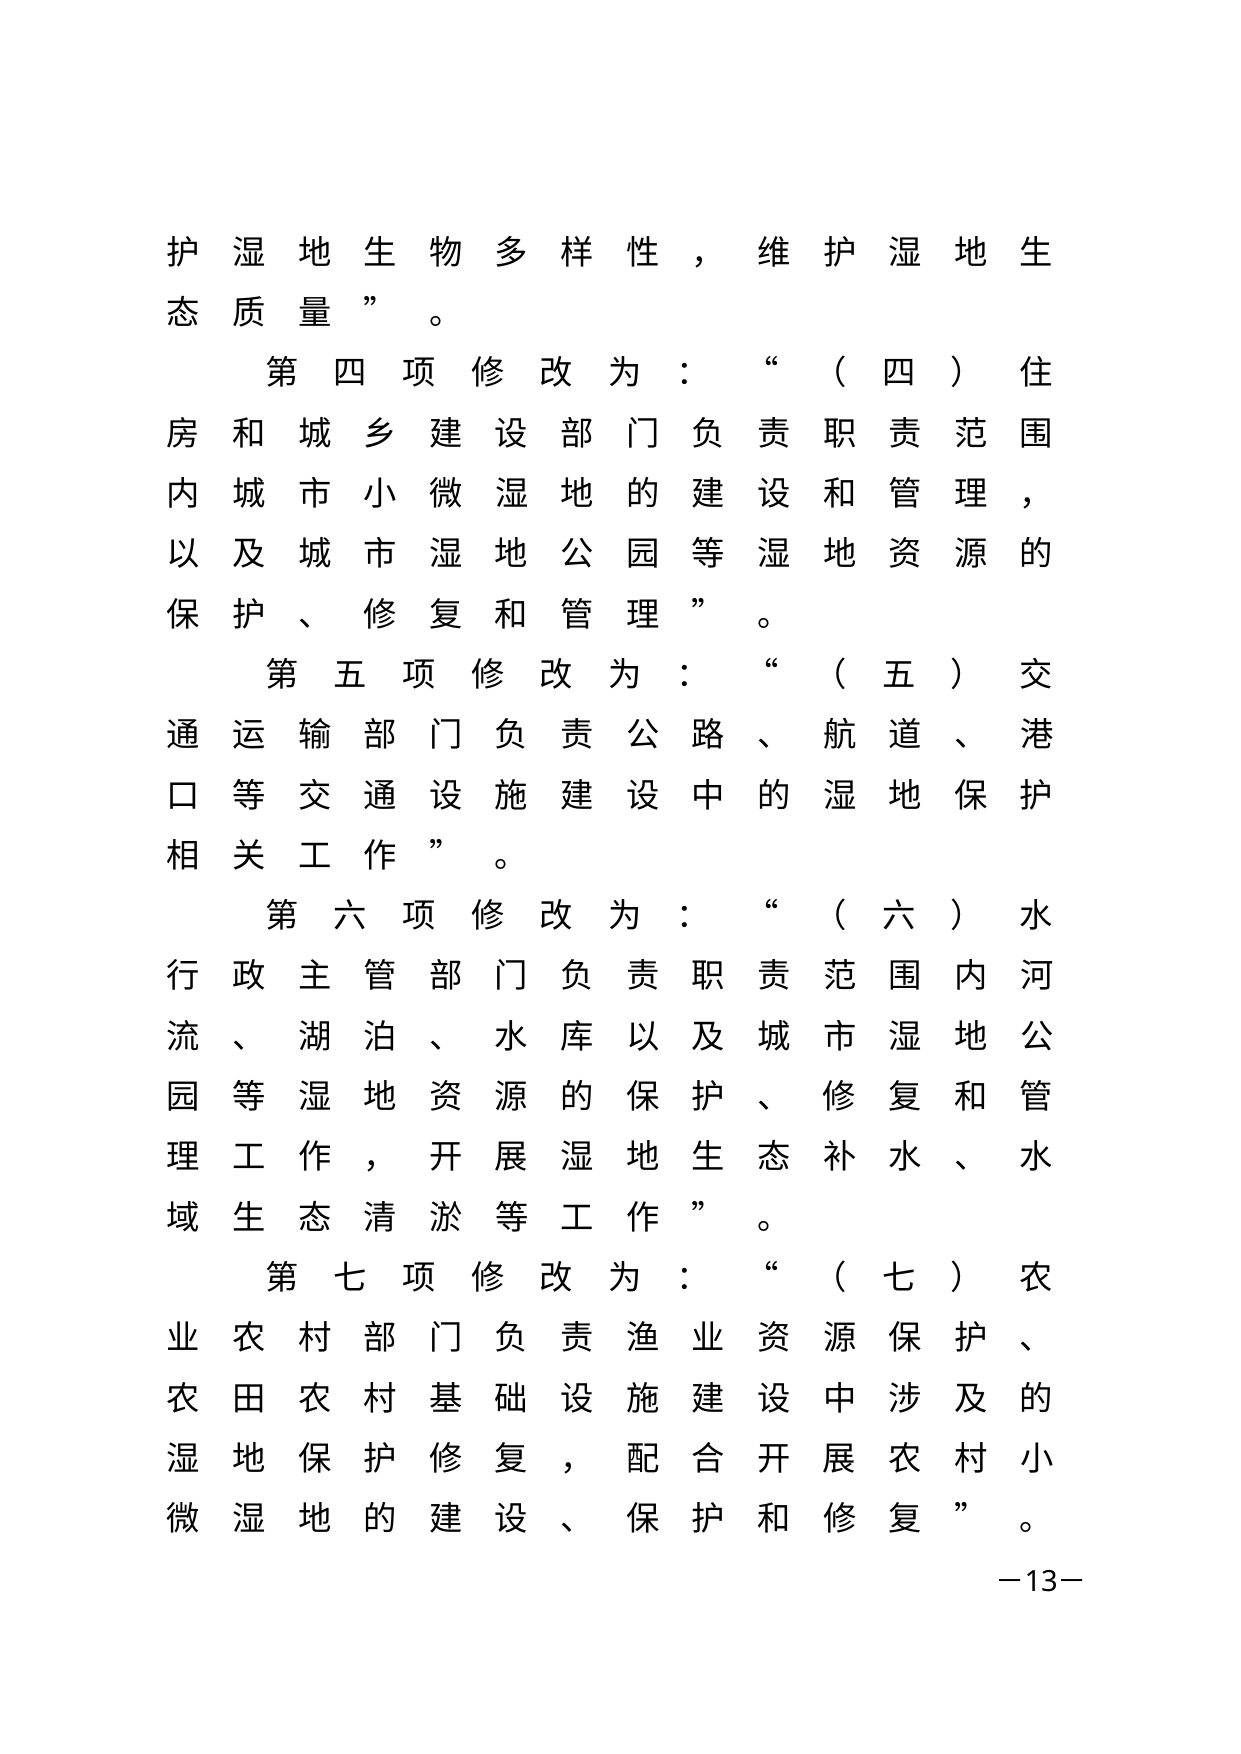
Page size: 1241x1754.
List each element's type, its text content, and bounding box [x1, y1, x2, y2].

list 第五项修改为：“（五）交通运输部门负责公路、航道、港口等交通设施建设中的湿地保护相关工作”。 [167, 642, 1085, 883]
list 第三项修改为：“（三）生态环境部门在生物多样性保护、工业污水治理、排污口设置、监督指导农业面源污染治理等工作中，与湿地保护工作相衔接，保护湿地生物多样性，维护湿地生态质量”。 [167, 219, 1085, 340]
list 第六项修改为：“（六）水行政主管部门负责职责范围内河流、湖泊、水库以及城市湿地公园等湿地资源的保护、修复和管理工作，开展湿地生态补水、水域生态清淤等工作”。 [167, 883, 1085, 1245]
list 第四项修改为：“（四）住房和城乡建设部门负责职责范围内城市小微湿地的建设和管理，以及城市湿地公园等湿地资源的保护、修复和管理”。 [167, 340, 1085, 642]
list 第七项修改为：“（七）农业农村部门负责渔业资源保护、农田农村基础设施建设中涉及的湿地保护修复，配合开展农村小微湿地的建设、保护和修复”。 [167, 1245, 1085, 1546]
